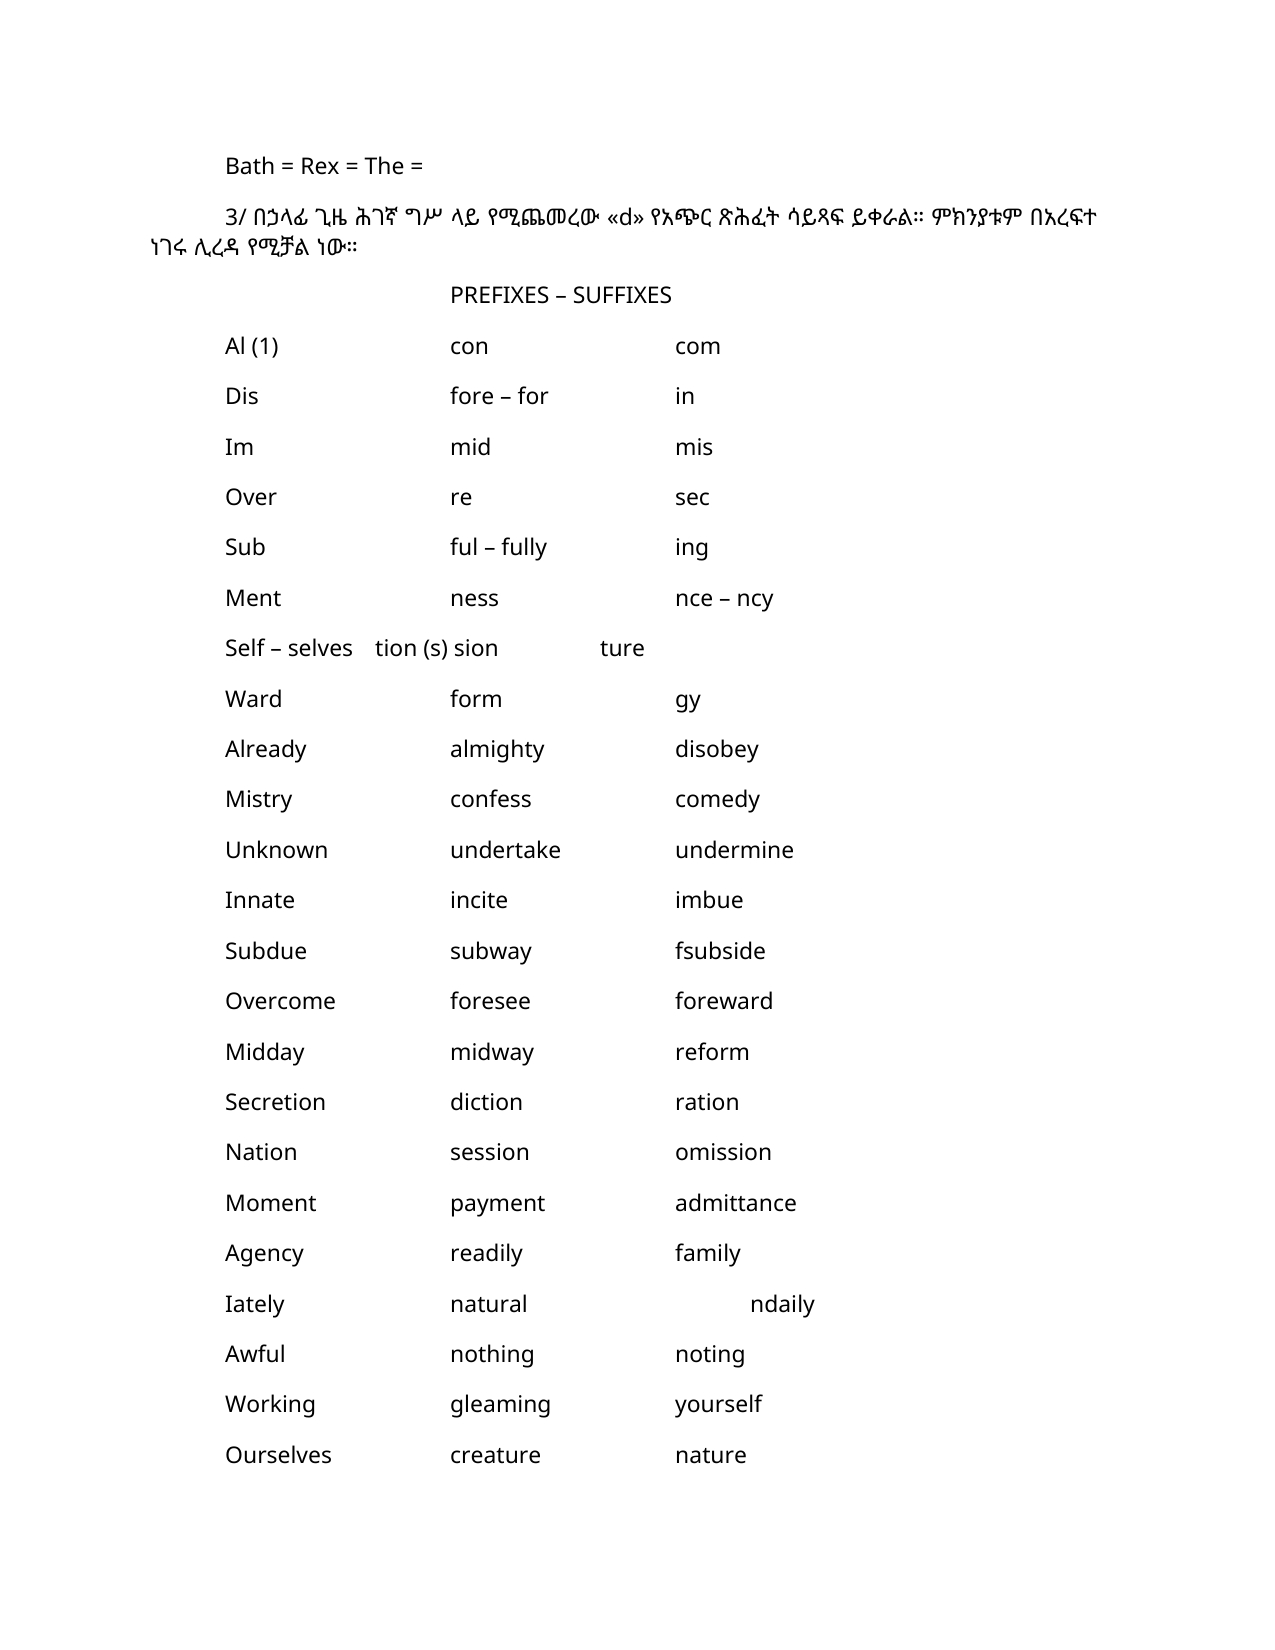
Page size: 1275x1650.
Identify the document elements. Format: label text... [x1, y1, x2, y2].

text Moment payment admittance [150, 1187, 1125, 1218]
text Over re sec [150, 481, 1125, 512]
text Overcome foresee foreward [150, 985, 1125, 1016]
text Subdue subway fsubside [150, 934, 1125, 966]
text Secretion diction ration [150, 1086, 1125, 1117]
text Working gleaming yourself [150, 1388, 1125, 1419]
text Ourselves creature nature [150, 1439, 1125, 1470]
text Agency readily family [150, 1237, 1125, 1268]
text 3/ በኃላፊ ጊዜ ሕገኛ ግሥ ላይ የሚጨመረው «d» የአጭር ጽሕፈት ሳይጻፍ ይቀራል። ምክንያቱም በአረፍተ ነገሩ ሊረዳ የሚቻል ነው። [150, 200, 1125, 260]
text Midday midway reform [150, 1035, 1125, 1067]
text Innate incite imbue [150, 884, 1125, 915]
text Im mid mis [150, 430, 1125, 462]
text Ward form gy [150, 682, 1125, 714]
text Dis fore – for in [150, 380, 1125, 411]
text Sub ful – fully ing [150, 531, 1125, 562]
text Awful nothing noting [150, 1338, 1125, 1369]
text PREFIXES – SUFFIXES [150, 279, 1125, 310]
text Nation session omission [150, 1136, 1125, 1167]
text Bath = Rex = The = [150, 150, 1125, 181]
text Unknown undertake undermine [150, 834, 1125, 865]
text Already almighty disobey [150, 733, 1125, 764]
text Ment ness nce – ncy [150, 582, 1125, 613]
text Iately natural ndaily [150, 1287, 1125, 1319]
text Self – selves tion (s) sion ture [150, 632, 1125, 663]
text Al (1) con com [150, 329, 1125, 361]
text Mistry confess comedy [150, 783, 1125, 814]
